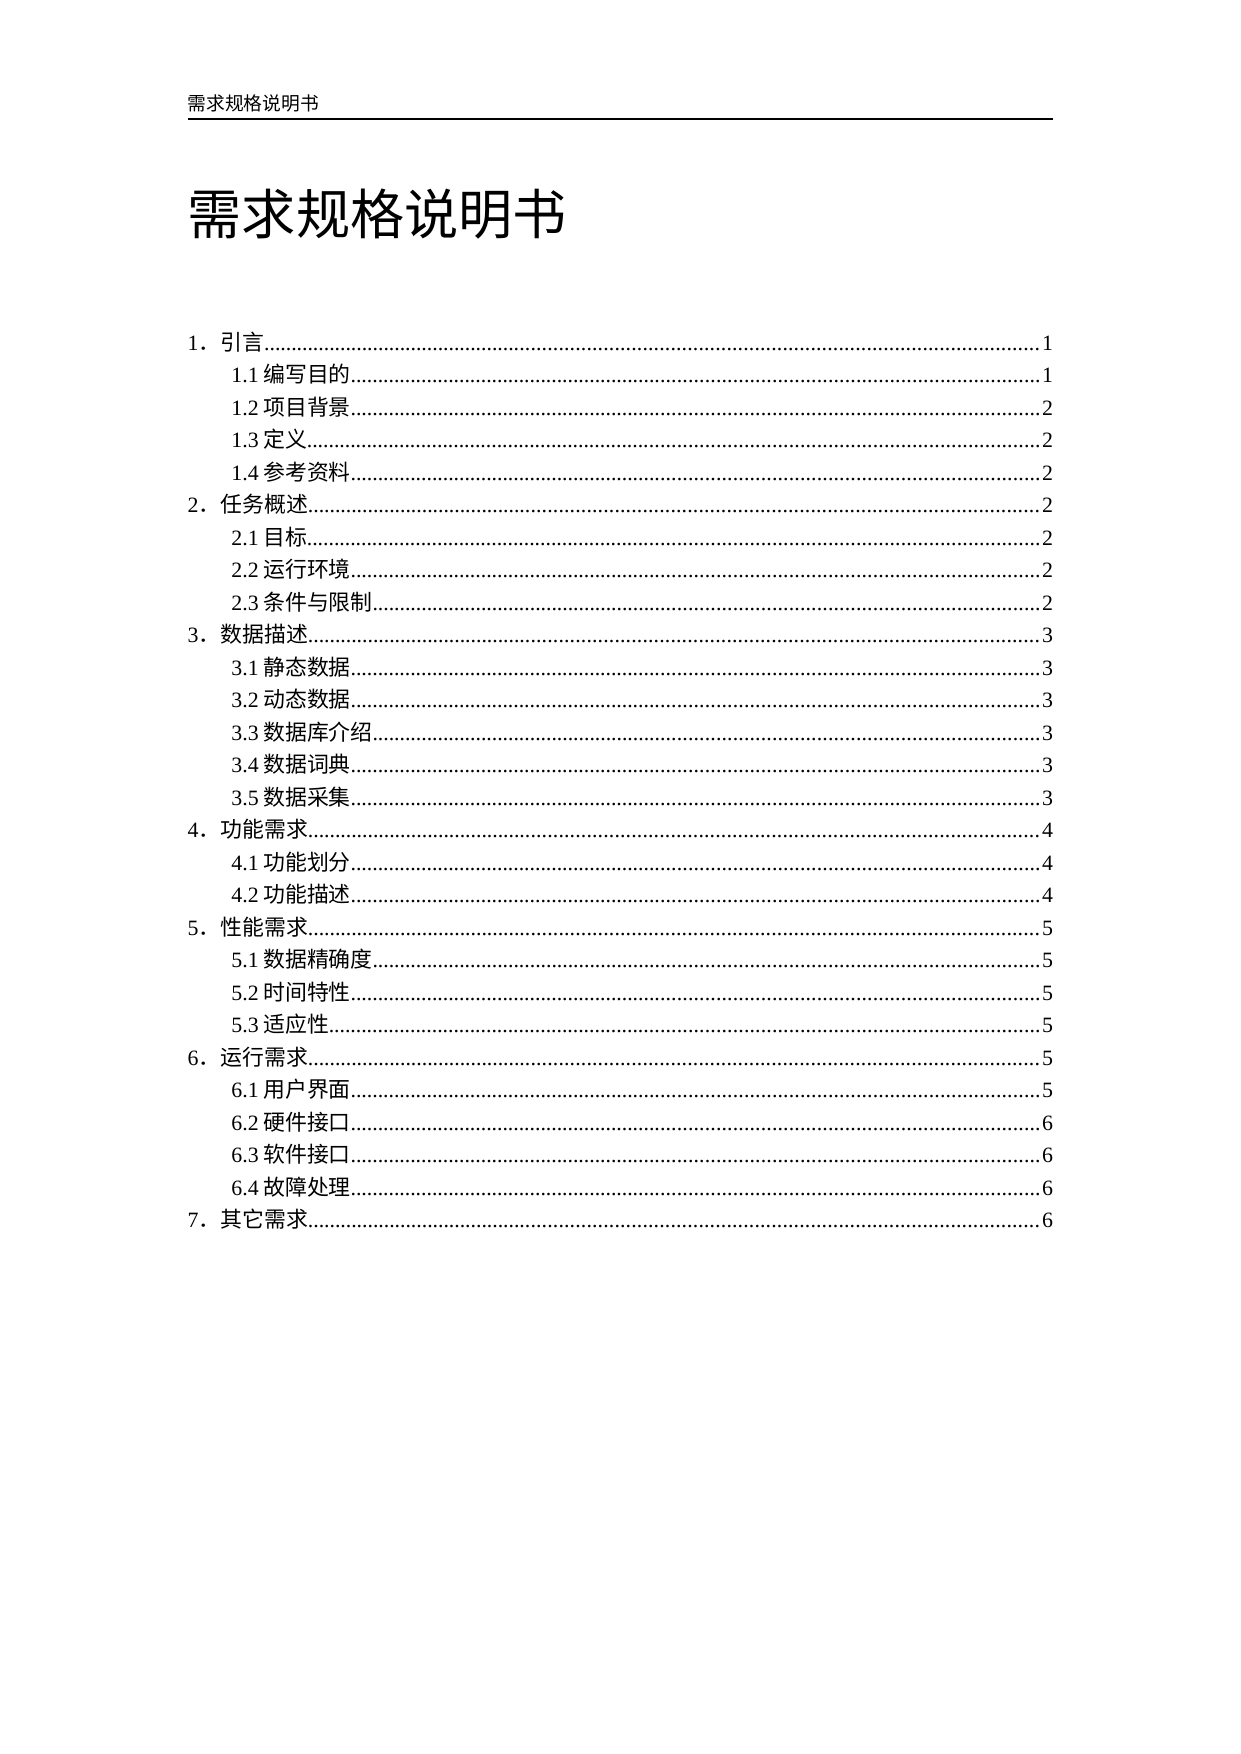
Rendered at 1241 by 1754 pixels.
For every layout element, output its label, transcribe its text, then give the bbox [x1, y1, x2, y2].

text 6.4故障处理 6 [231, 1169, 1053, 1202]
text 6.3软件接口 6 [231, 1137, 1053, 1169]
text 2.1目标 2 [231, 519, 1053, 552]
text 3.3数据库介绍 3 [231, 714, 1053, 747]
text 6.2硬件接口 6 [231, 1104, 1053, 1137]
text 3.1静态数据 3 [231, 649, 1053, 682]
text 3.2动态数据 3 [231, 682, 1053, 714]
text 5.2时间特性 5 [231, 974, 1053, 1007]
text 1.3定义 2 [231, 422, 1053, 454]
text 4.2功能描述 4 [231, 877, 1053, 909]
text 2.2运行环境 2 [231, 552, 1053, 584]
text 需求规格说明书 [187, 162, 1053, 259]
text 4.1功能划分 4 [231, 844, 1053, 877]
text 3.4数据词典 3 [231, 747, 1053, 779]
text 3．数据描述 3 [187, 617, 1053, 649]
text 6.1用户界面 5 [231, 1072, 1053, 1104]
text 2．任务概述 2 [187, 487, 1053, 519]
text 6．运行需求 5 [187, 1039, 1053, 1072]
text 1.1编写目的 1 [231, 357, 1053, 389]
text 3.5数据采集 3 [231, 779, 1053, 812]
text 1.4参考资料 2 [231, 454, 1053, 487]
text 7．其它需求 6 [187, 1202, 1053, 1234]
text 1.2项目背景 2 [231, 389, 1053, 422]
text 5．性能需求 5 [187, 909, 1053, 942]
text 1．引言 1 [187, 324, 1053, 357]
text 4．功能需求 4 [187, 812, 1053, 844]
text 2.3条件与限制 2 [231, 584, 1053, 617]
text 5.3适应性 5 [231, 1007, 1053, 1039]
text 5.1数据精确度 5 [231, 942, 1053, 974]
